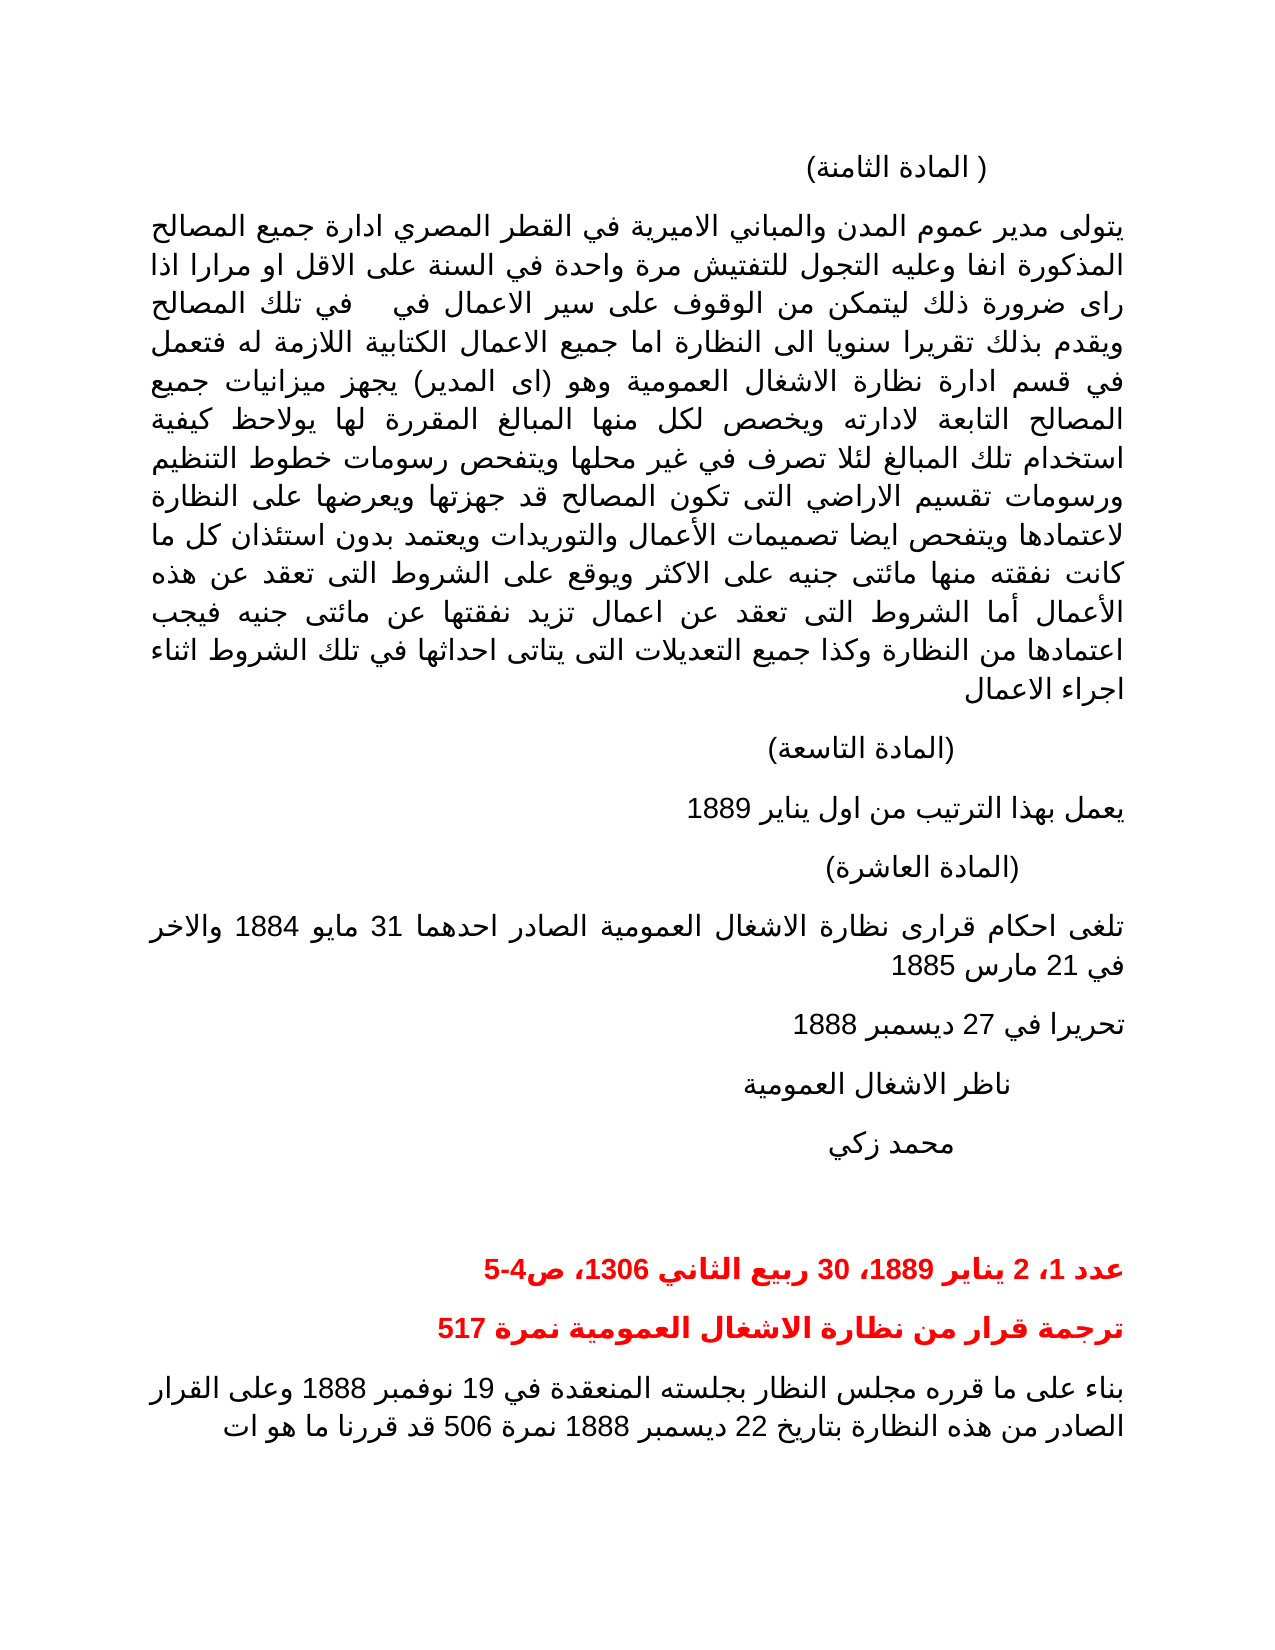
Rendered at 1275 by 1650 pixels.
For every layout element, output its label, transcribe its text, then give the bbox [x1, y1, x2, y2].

text بناء على ما قرره مجلس النظار بجلسته المنعقدة في 19 نوفمبر 1888 وعلى القرار الصادر من هذه النظارة بتاريخ 22 ديسمبر 1888 نمرة 506 قد قررنا ما هو ات [150, 1371, 1125, 1443]
text ( المادة الثامنة) [150, 150, 1125, 183]
text (المادة العاشرة) [150, 850, 1125, 883]
text يتولى مدير عموم المدن والمباني الاميرية في القطر المصري ادارة جميع المصالح المذكورة انفا وعليه التجول للتفتيش مرة واحدة في السنة على الاقل او مرارا اذا راى ضرورة ذلك ليتمكن من الوقوف على سير الاعمال في في تلك المصالح ويقدم بذلك تقريرا سنويا الى النظارة اما جميع الاعمال الكتابية اللازمة له فتعمل في قسم ادارة نظارة الاشغال العمومية وهو (اى المدير) يجهز ميزانيات جميع المصالح التابعة لادارته ويخصص لكل منها المبالغ المقررة لها يولاحظ كيفية استخدام تلك المبالغ لئلا تصرف في غير محلها ويتفحص رسومات خطوط التنظيم ورسومات تقسيم الاراضي التى تكون المصالح قد جهزتها ويعرضها على النظارة لاعتمادها ويتفحص ايضا تصميمات الأعمال والتوريدات ويعتمد بدون استئذان كل ما كانت نفقته منها مائتى جنيه على الاكثر ويوقع على الشروط التى تعقد عن هذه الأعمال أما الشروط التى تعقد عن اعمال تزيد نفقتها عن مائتى جنيه فيجب اعتمادها من النظارة وكذا جميع التعديلات التى يتاتى احداثها في تلك الشروط اثناء اجراء الاعمال [150, 209, 1125, 705]
text يعمل بهذا الترتيب من اول يناير 1889 [150, 791, 1125, 824]
text محمد زكي [150, 1126, 1125, 1159]
text ناظر الاشغال العمومية [150, 1067, 1125, 1100]
text ترجمة قرار من نظارة الاشغال العمومية نمرة 517 [150, 1311, 1125, 1345]
text تلغى احكام قرارى نظارة الاشغال العمومية الصادر احدهما 31 مايو 1884 والاخر في 21 مارس 1885 [150, 909, 1125, 981]
text (المادة التاسعة) [150, 731, 1125, 765]
text عدد 1، 2 يناير 1889، 30 ربيع الثاني 1306، ص4-5 [150, 1252, 1125, 1285]
text تحريرا في 27 ديسمبر 1888 [150, 1007, 1125, 1041]
